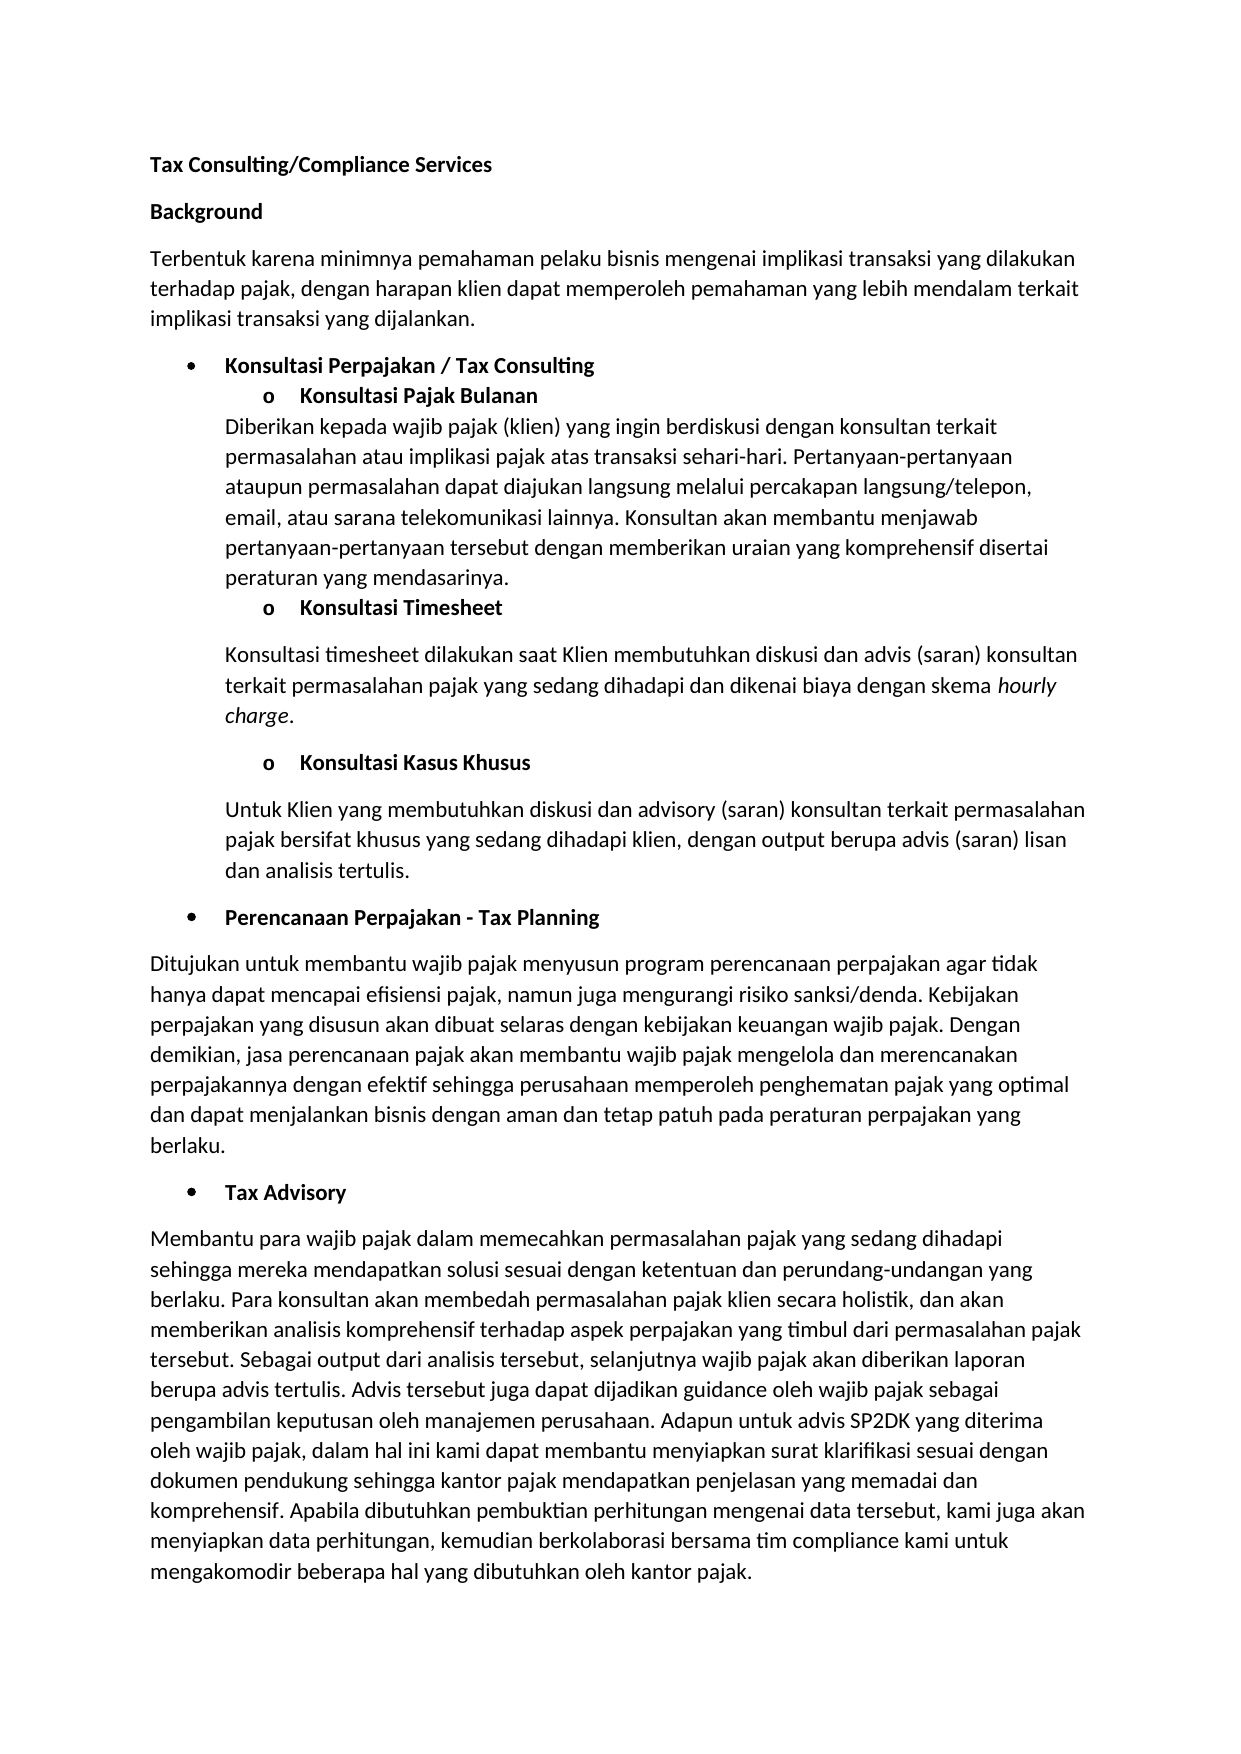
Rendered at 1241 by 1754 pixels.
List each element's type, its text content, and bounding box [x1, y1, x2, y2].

text Background [150, 197, 1090, 225]
text Ditujukan untuk membantu wajib pajak menyusun program perencanaan perpajakan agar tidak hanya dapat mencapai efisiensi pajak, namun juga mengurangi risiko sanksi/denda. Kebijakan perpajakan yang disusun akan dibuat selaras dengan kebijakan keuangan wajib pajak. Dengan demikian, jasa perencanaan pajak akan membantu wajib pajak mengelola dan merencanakan perpajakannya dengan efektif sehingga perusahaan memperoleh penghematan pajak yang optimal dan dapat menjalankan bisnis dengan aman dan tetap patuh pada peraturan perpajakan yang berlaku. [150, 949, 1090, 1159]
list Konsultasi Kasus Khusus [262, 748, 1090, 776]
list Tax Advisory [187, 1178, 1090, 1206]
list Konsultasi Pajak Bulanan [262, 381, 1090, 410]
list Konsultasi Timesheet [262, 593, 1090, 622]
text Konsultasi timesheet dilakukan saat Klien membutuhkan diskusi dan advis (saran) konsultan terkait permasalahan pajak yang sedang dihadapi dan dikenai biaya dengan skema hourly charge. [225, 641, 1090, 729]
list Konsultasi Perpajakan / Tax Consulting [187, 351, 1090, 379]
list Perencanaan Perpajakan - Tax Planning [187, 903, 1090, 931]
list Diberikan kepada wajib pajak (klien) yang ingin berdiskusi dengan konsultan terkait permasalahan atau implikasi pajak atas transaksi sehari-hari. Pertanyaan-pertanyaan ataupun permasalahan dapat diajukan langsung melalui percakapan langsung/telepon, email, atau sarana telekomunikasi lainnya. Konsultan akan membantu menjawab pertanyaan-pertanyaan tersebut dengan memberikan uraian yang komprehensif disertai peraturan yang mendasarinya. [225, 412, 1090, 591]
text Tax Consulting/Compliance Services [150, 150, 1090, 178]
text Terbentuk karena minimnya pemahaman pelaku bisnis mengenai implikasi transaksi yang dilakukan terhadap pajak, dengan harapan klien dapat memperoleh pemahaman yang lebih mendalam terkait implikasi transaksi yang dijalankan. [150, 244, 1090, 332]
text Untuk Klien yang membutuhkan diskusi dan advisory (saran) konsultan terkait permasalahan pajak bersifat khusus yang sedang dihadapi klien, dengan output berupa advis (saran) lisan dan analisis tertulis. [225, 795, 1090, 884]
